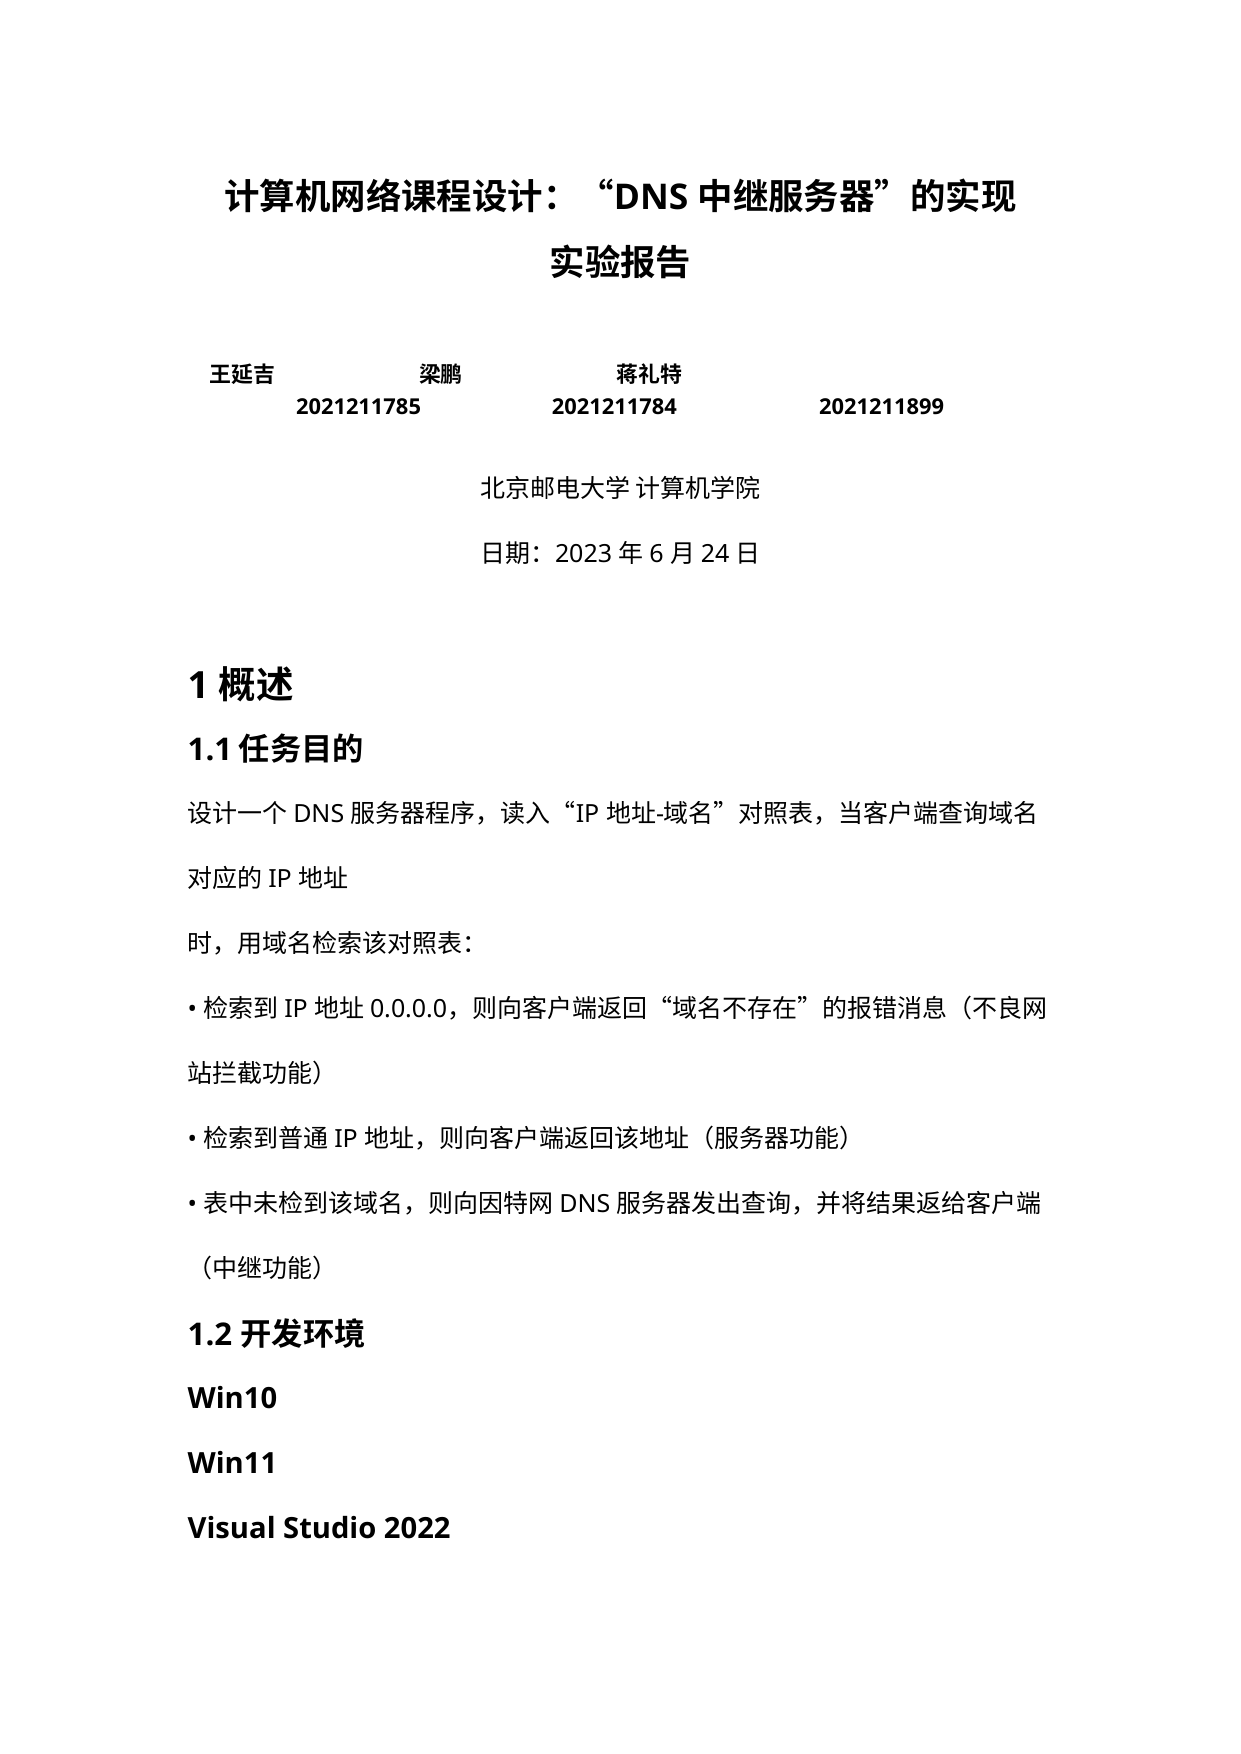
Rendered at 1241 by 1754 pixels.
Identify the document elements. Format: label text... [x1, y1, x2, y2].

text Visual Studio 2022 [187, 1494, 1053, 1559]
text 计算机网络课程设计：“DNS 中继服务器”的实现 [187, 162, 1053, 227]
text Win11 [187, 1429, 1053, 1494]
text 2021211785 2021211784 2021211899 [187, 389, 1053, 422]
text • 检索到普通 IP 地址，则向客户端返回该地址（服务器功能） [187, 1104, 1053, 1169]
text 北京邮电大学 计算机学院 [187, 454, 1053, 519]
text 时，用域名检索该对照表： [187, 909, 1053, 974]
text 实验报告 [187, 227, 1053, 292]
text • 检索到 IP 地址 0.0.0.0，则向客户端返回“域名不存在”的报错消息（不良网站拦截功能） [187, 974, 1053, 1104]
text Win10 [187, 1364, 1053, 1429]
text 王延吉 梁鹏 蒋礼特 [187, 357, 1053, 389]
text 设计一个 DNS 服务器程序，读入“IP 地址-域名”对照表，当客户端查询域名对应的 IP 地址 [187, 779, 1053, 909]
text 1.1任务目的 [187, 714, 1053, 779]
text • 表中未检到该域名，则向因特网 DNS 服务器发出查询，并将结果返给客户端（中继功能） [187, 1169, 1053, 1299]
text 1.2 开发环境 [187, 1299, 1053, 1364]
text 日期：2023 年 6 月 24 日 [187, 519, 1053, 584]
text 1 概述 [187, 649, 1053, 714]
